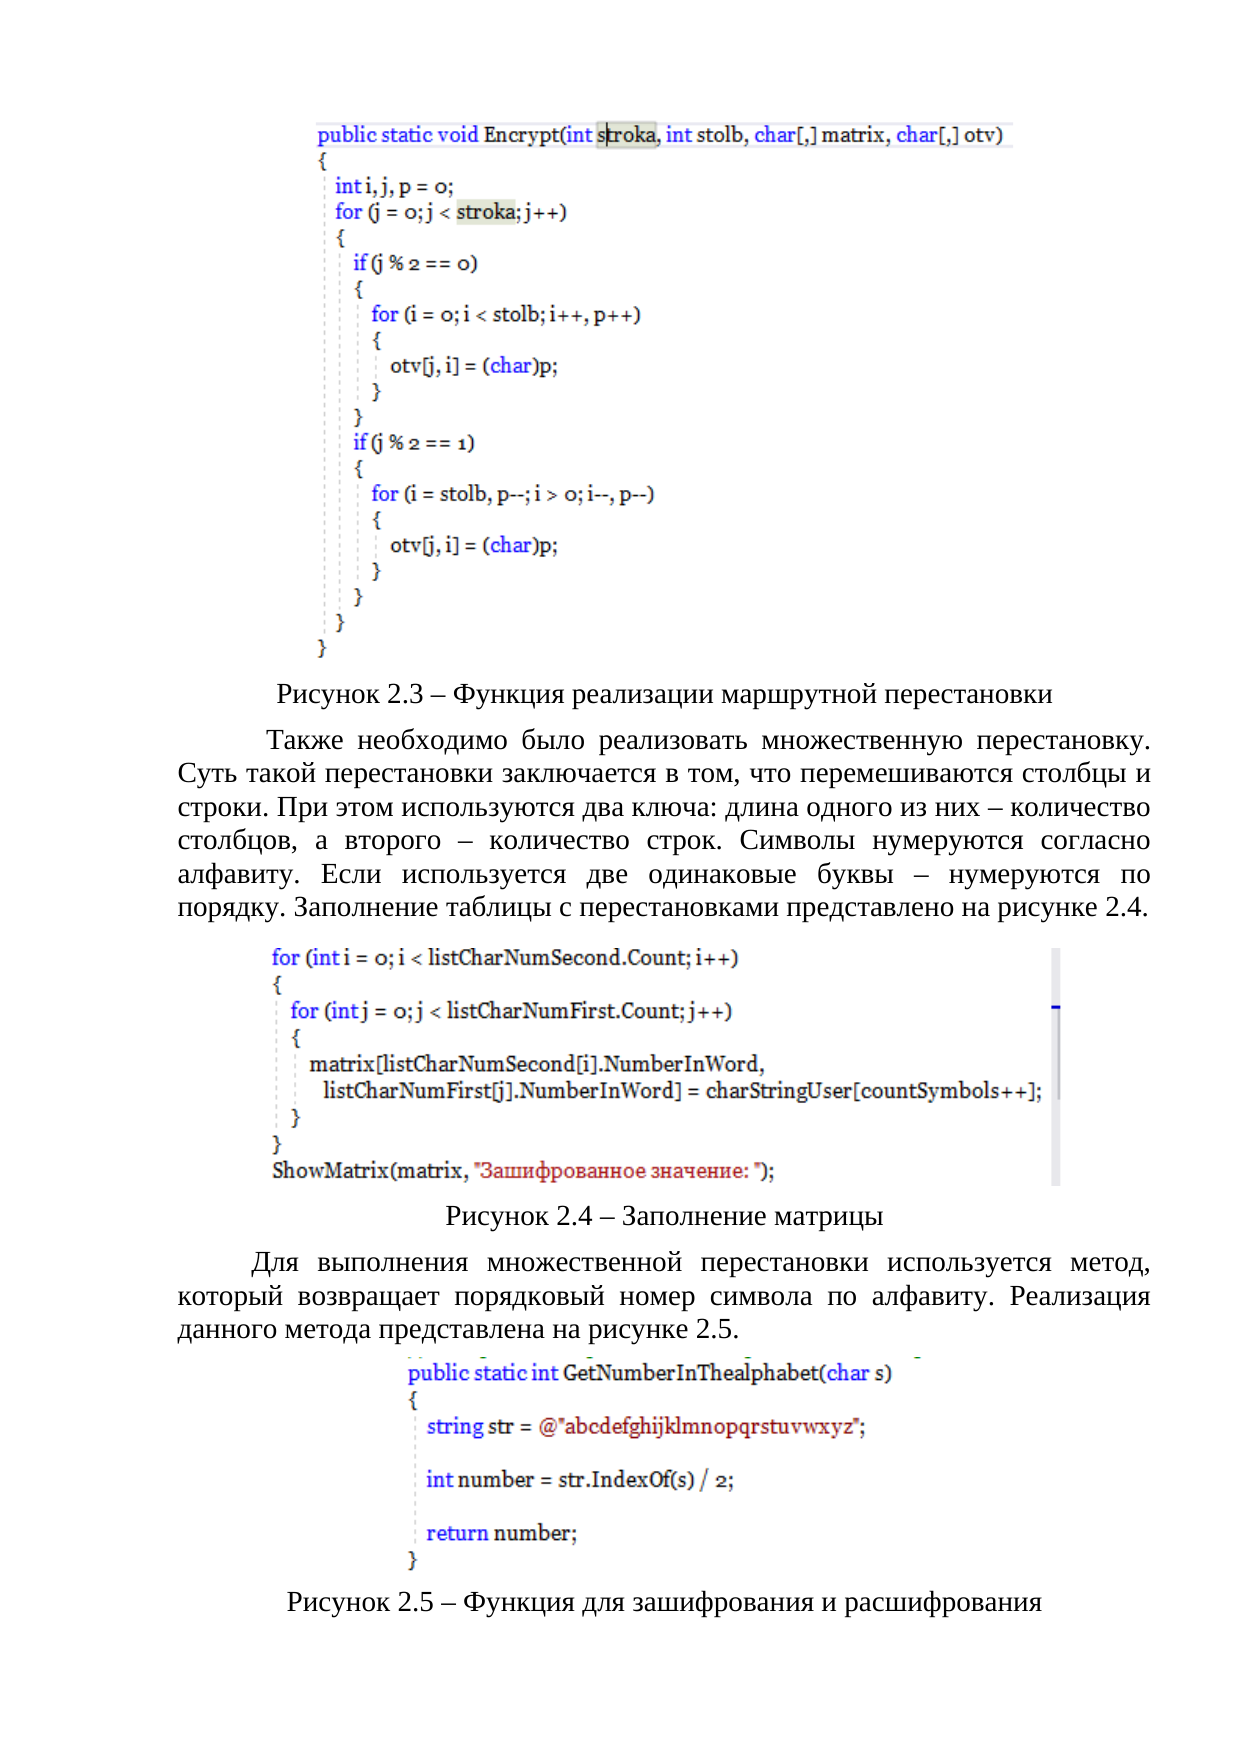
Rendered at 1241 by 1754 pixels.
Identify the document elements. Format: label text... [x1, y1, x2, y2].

text Также необходимо было реализовать множественную перестановку. Суть такой перестановки заключается в том, что перемешиваются столбцы и строки. При этом используются два ключа: длина одного из них – количество столбцов, а второго – количество строк. Символы нумеруются согласно алфавиту. Если используется две одинаковые буквы – нумеруются по порядку. Заполнение таблицы с перестановками представлено на рисунке 2.4. [177, 722, 1152, 923]
text Рисунок 2.3 – Функция реализации маршрутной перестановки [177, 676, 1152, 709]
picture [268, 948, 1061, 1186]
text Для выполнения множественной перестановки используется метод, который возвращает порядковый номер символа по алфавиту. Реализация данного метода представлена на рисунке 2.5. [177, 1244, 1152, 1345]
picture [399, 1357, 930, 1572]
picture [315, 118, 1014, 664]
text Рисунок 2.4 – Заполнение матрицы [177, 1198, 1152, 1232]
text Рисунок 2.5 – Функция для зашифрования и расшифрования [177, 1584, 1152, 1617]
